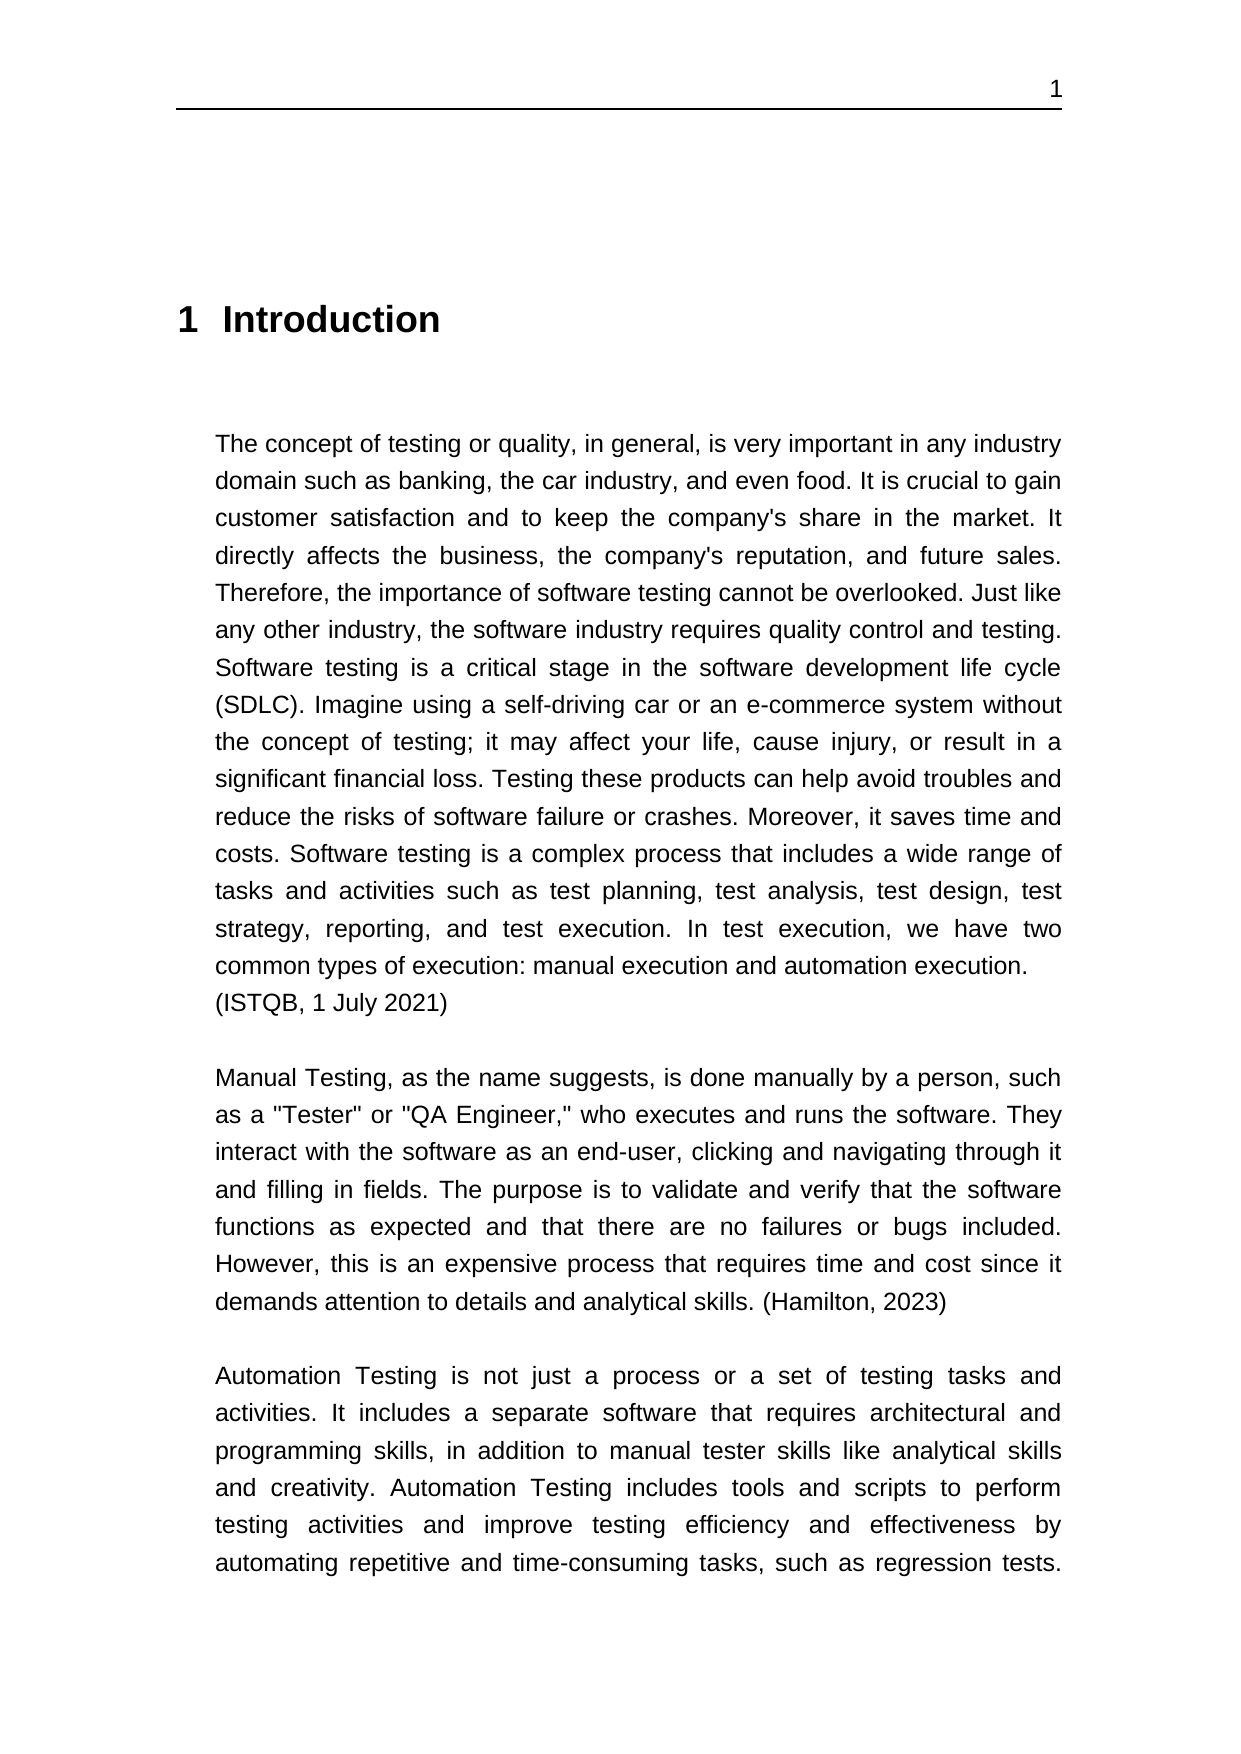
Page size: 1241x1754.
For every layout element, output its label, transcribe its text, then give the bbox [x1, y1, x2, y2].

text The concept of testing or quality, in general, is very important in any industry domain such as banking, the car industry, and even food. It is crucial to gain customer satisfaction and to keep the company's share in the market. It directly affects the business, the company's reputation, and future sales. Therefore, the importance of software testing cannot be overlooked. Just like any other industry, the software industry requires quality control and testing. Software testing is a critical stage in the software development life cycle (SDLC). Imagine using a self-driving car or an e-commerce system without the concept of testing; it may affect your life, cause injury, or result in a significant financial loss. Testing these products can help avoid troubles and reduce the risks of software failure or crashes. Moreover, it saves time and costs. Software testing is a complex process that includes a wide range of tasks and activities such as test planning, test analysis, test design, test strategy, reporting, and test execution. In test execution, we have two common types of execution: manual execution and automation execution. [215, 429, 1063, 979]
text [215, 1361, 1063, 1576]
text Manual Testing, as the name suggests, is done manually by a person, such as a "Tester" or "QA Engineer," who executes and runs the software. They interact with the software as an end-user, clicking and navigating through it and filling in fields. The purpose is to validate and verify that the software functions as expected and that there are no failures or bugs included. However, this is an expensive process that requires time and cost since it demands attention to details and analytical skills. [215, 1063, 1063, 1315]
subtitle Introduction [177, 298, 1063, 341]
